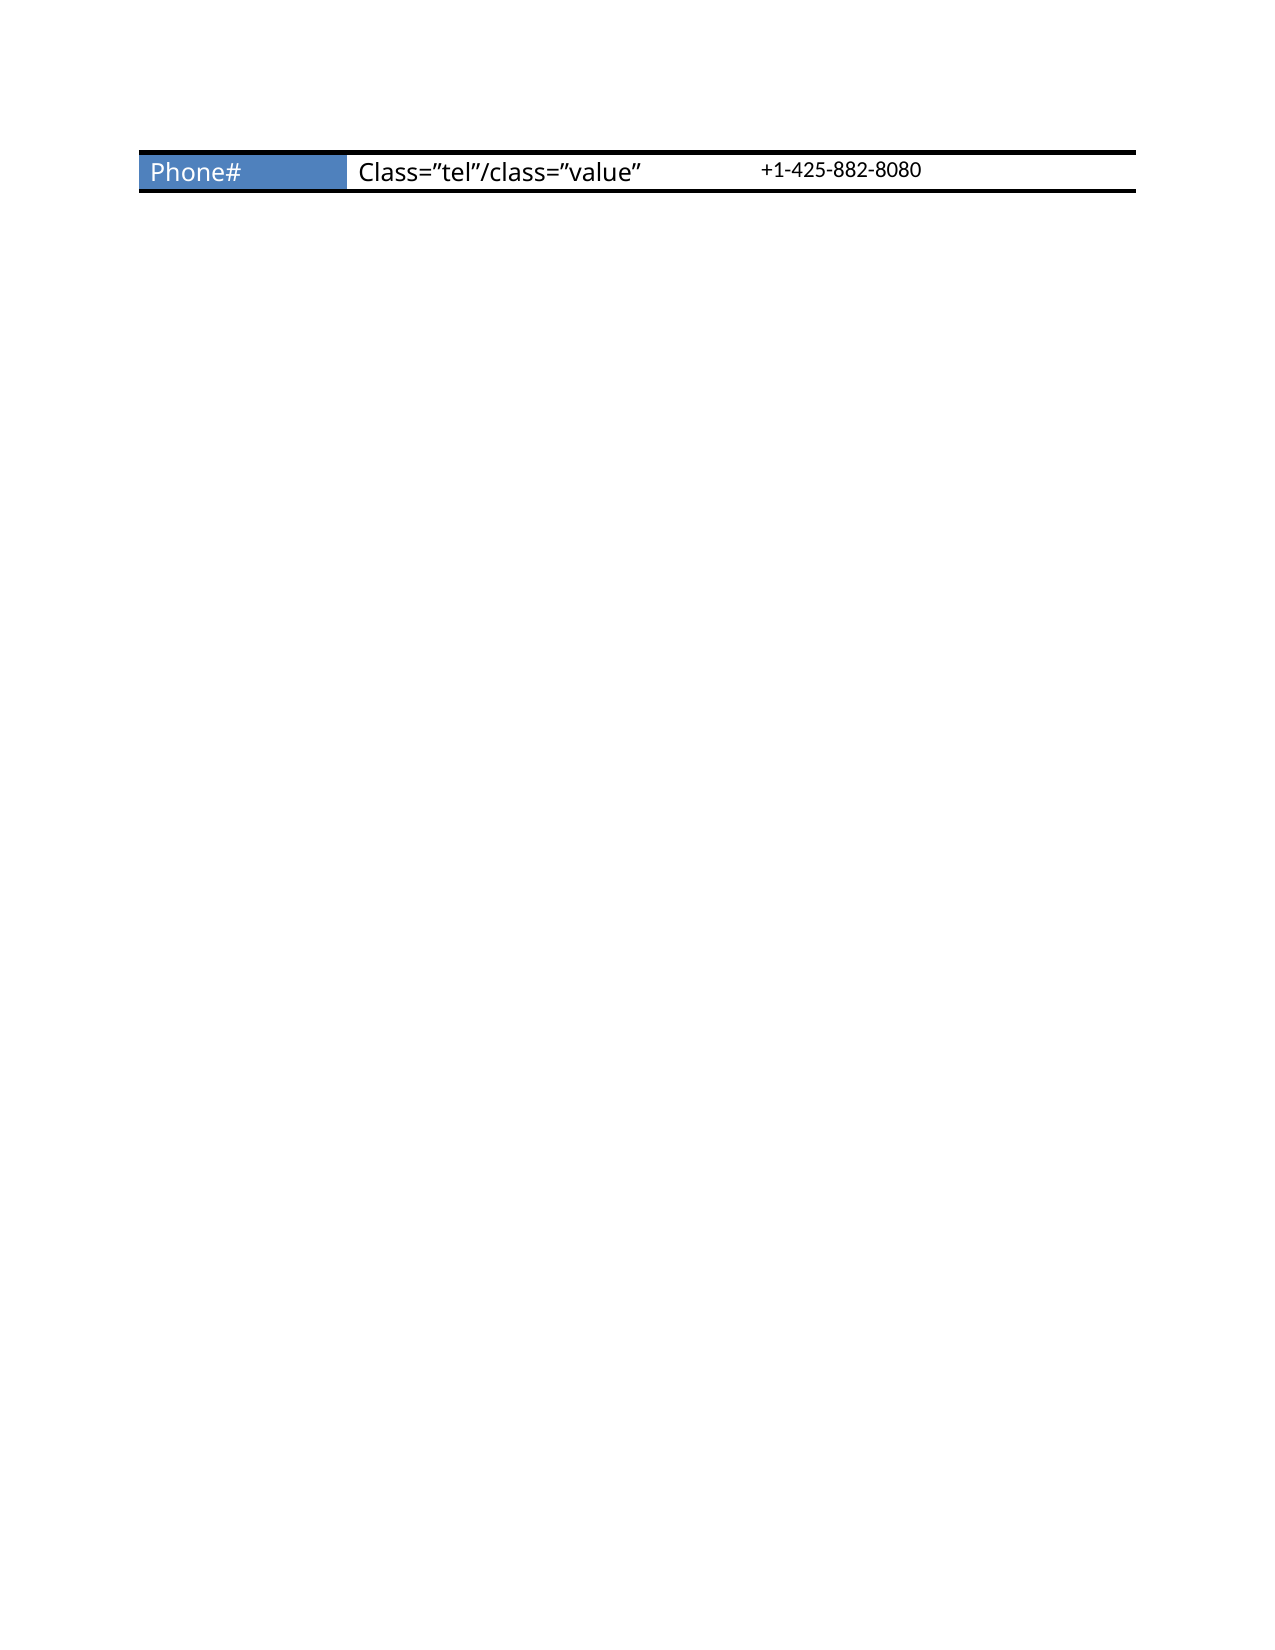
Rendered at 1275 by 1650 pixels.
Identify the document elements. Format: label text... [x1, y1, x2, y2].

table_cell Class=”tel”/class=”value” [347, 155, 750, 189]
table_cell Phone# [139, 155, 347, 189]
table_cell [750, 155, 1136, 189]
